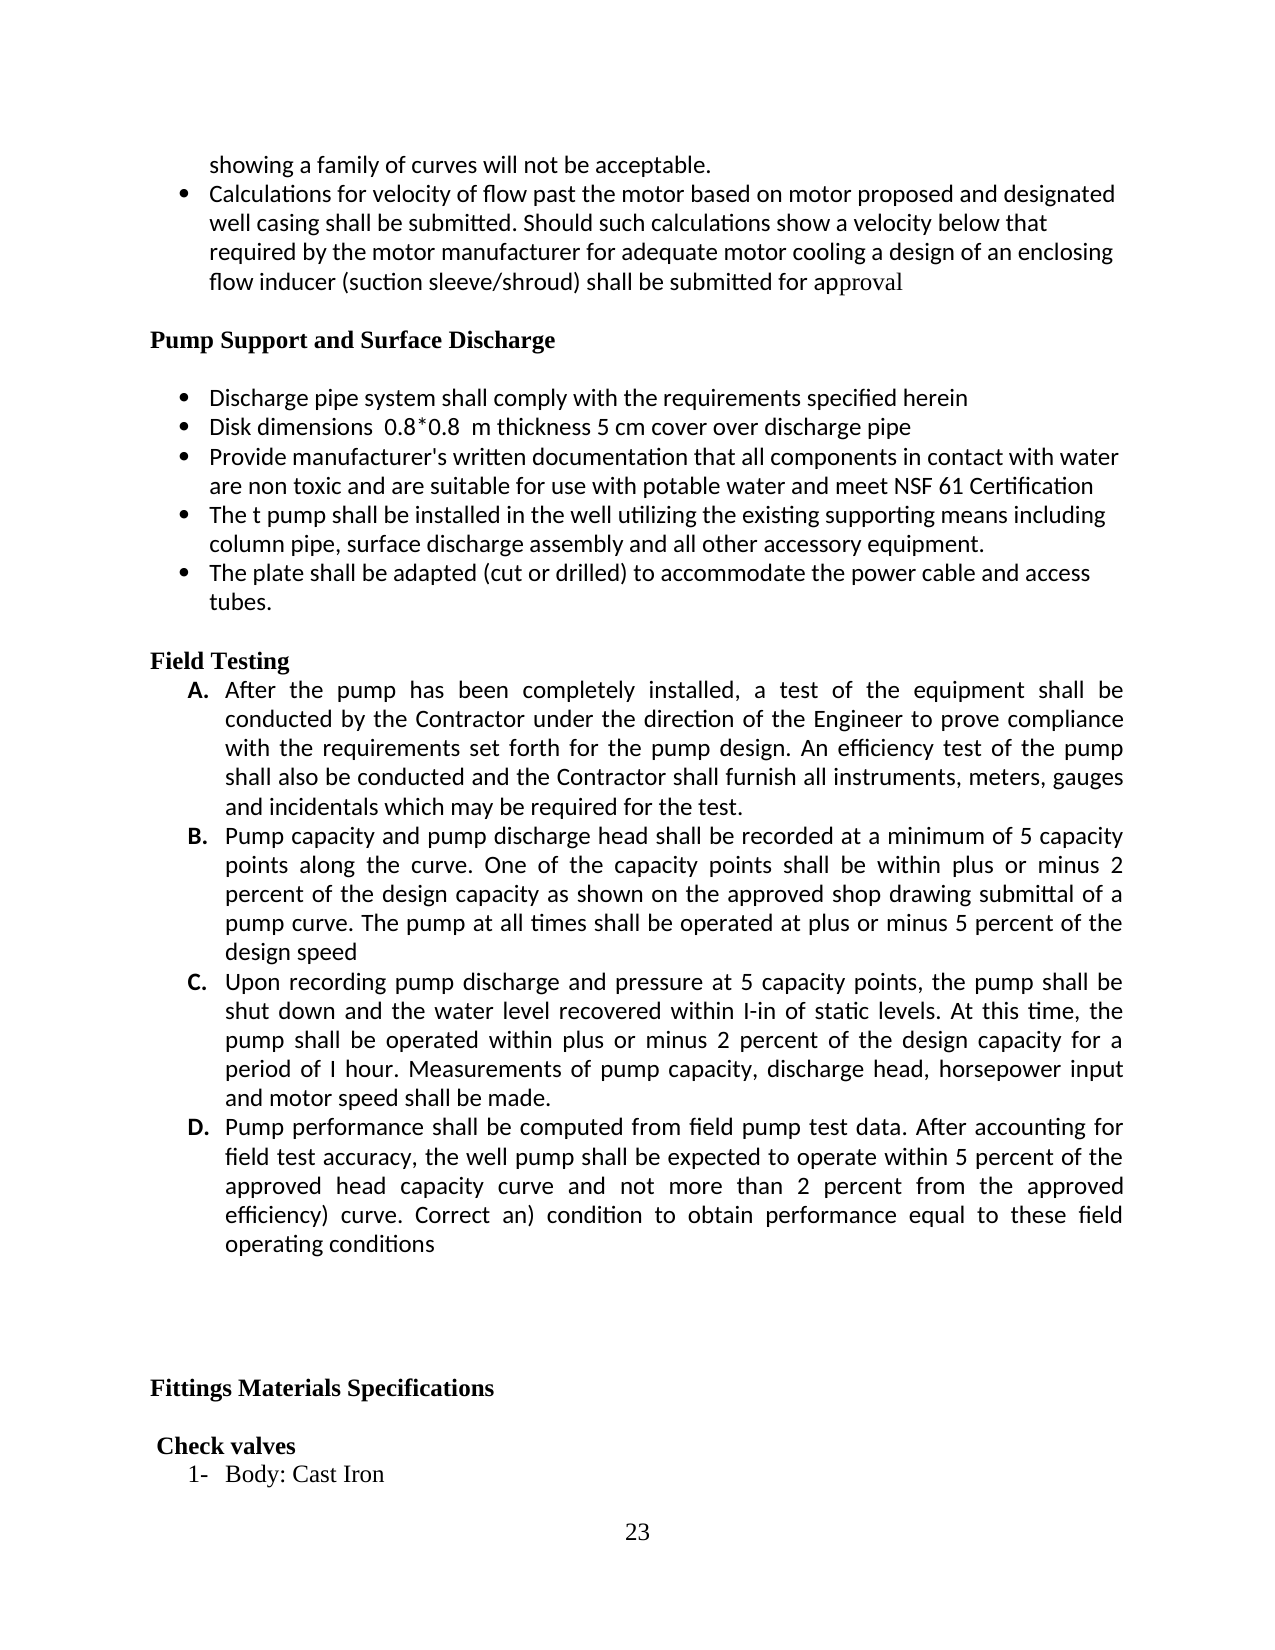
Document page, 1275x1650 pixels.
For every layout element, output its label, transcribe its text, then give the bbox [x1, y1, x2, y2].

list Provide manufacturer's written documentation that all components in contact with water are non toxic and are suitable for use with potable water and meet NSF 61 Certification [179, 442, 1125, 500]
text Check valves [150, 1431, 1125, 1459]
list The t pump shall be installed in the well utilizing the existing supporting means including column pipe, surface discharge assembly and all other accessory equipment. [179, 500, 1125, 558]
list Calculations for velocity of flow past the motor based on motor proposed and designated well casing shall be submitted. Should such calculations show a velocity below that required by the motor manufacturer for adequate motor cooling a design of an enclosing flow inducer (suction sleeve/shroud) shall be submitted for approval [179, 179, 1125, 296]
list Upon recording pump discharge and pressure at 5 capacity points, the pump shall be shut down and the water level recovered within I-in of static levels. At this time, the pump shall be operated within plus or minus 2 percent of the design capacity for a period of I hour. Measurements of pump capacity, discharge head, horsepower input and motor speed shall be made. [187, 967, 1125, 1112]
text Field Testing [150, 646, 1125, 675]
list Body: Cast Iron [187, 1459, 1125, 1488]
list The plate shall be adapted (cut or drilled) to accommodate the power cable and access tubes. [179, 558, 1125, 617]
list Pump performance shall be computed from field pump test data. After accounting for field test accuracy, the well pump shall be expected to operate within 5 percent of the approved head capacity curve and not more than 2 percent from the approved efficiency) curve. Correct an) condition to obtain performance equal to these field operating conditions [187, 1112, 1125, 1258]
list Disk dimensions 0.8*0.8 m thickness 5 cm cover over discharge pipe [179, 412, 1125, 442]
list Pump capacity and pump discharge head shall be recorded at a minimum of 5 capacity points along the curve. One of the capacity points shall be within plus or minus 2 percent of the design capacity as shown on the approved shop drawing submittal of a pump curve. The pump at all times shall be operated at plus or minus 5 percent of the design speed [187, 821, 1125, 967]
list After the pump has been completely installed, a test of the equipment shall be conducted by the Contractor under the direction of the Engineer to prove compliance with the requirements set forth for the pump design. An efficiency test of the pump shall also be conducted and the Contractor shall furnish all instruments, meters, gauges and incidentals which may be required for the test. [187, 675, 1125, 821]
text Fittings Materials Specifications [150, 1373, 1125, 1402]
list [179, 150, 1125, 179]
list Discharge pipe system shall comply with the requirements specified herein [179, 383, 1125, 412]
text Pump Support and Surface Discharge [150, 325, 1125, 354]
